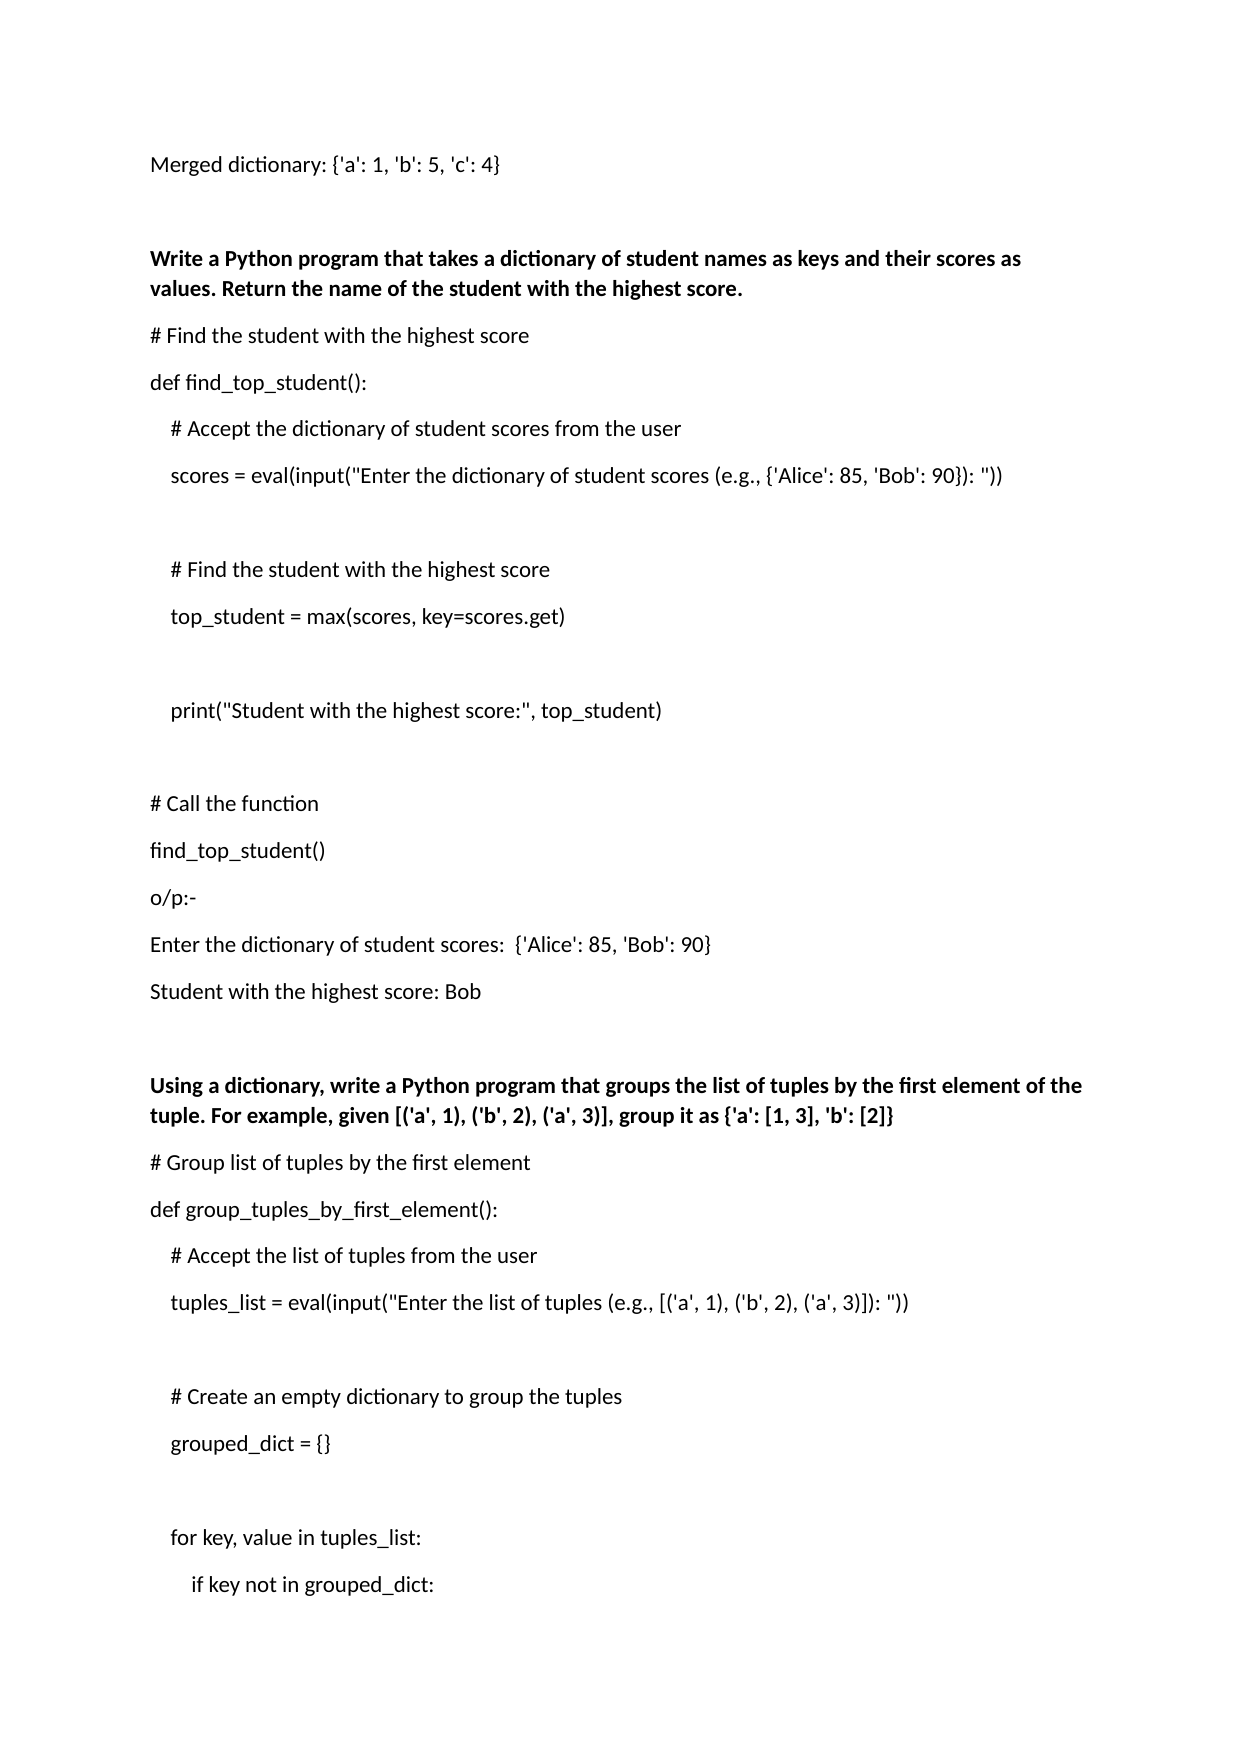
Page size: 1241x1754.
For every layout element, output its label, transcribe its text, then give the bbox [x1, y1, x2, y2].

text # Find the student with the highest score [150, 321, 1090, 349]
text Write a Python program that takes a dictionary of student names as keys and their scores as values. Return the name of the student with the highest score. [150, 244, 1090, 302]
text # Find the student with the highest score [150, 555, 1090, 583]
text Student with the highest score: Bob [150, 977, 1090, 1005]
text print("Student with the highest score:", top_student) [150, 696, 1090, 724]
text # Accept the list of tuples from the user [150, 1242, 1090, 1270]
text Using a dictionary, write a Python program that groups the list of tuples by the first element of the tuple. For example, given [('a', 1), ('b', 2), ('a', 3)], group it as {'a': [1, 3], 'b': [2]} [150, 1071, 1090, 1129]
text scores = eval(input("Enter the dictionary of student scores (e.g., {'Alice': 85, 'Bob': 90}): ")) [150, 461, 1090, 489]
text if key not in grouped_dict: [150, 1570, 1090, 1598]
text Merged dictionary: {'a': 1, 'b': 5, 'c': 4} [150, 150, 1090, 178]
text tuples_list = eval(input("Enter the list of tuples (e.g., [('a', 1), ('b', 2), ('a', 3)]): ")) [150, 1288, 1090, 1317]
text o/p:- [150, 883, 1090, 911]
text top_student = max(scores, key=scores.get) [150, 602, 1090, 630]
text for key, value in tuples_list: [150, 1523, 1090, 1551]
text find_top_student() [150, 836, 1090, 864]
text grouped_dict = {} [150, 1429, 1090, 1457]
text def group_tuples_by_first_element(): [150, 1195, 1090, 1223]
text # Call the function [150, 789, 1090, 818]
text # Accept the dictionary of student scores from the user [150, 414, 1090, 443]
text def find_top_student(): [150, 368, 1090, 396]
text # Group list of tuples by the first element [150, 1148, 1090, 1176]
text Enter the dictionary of student scores: {'Alice': 85, 'Bob': 90} [150, 930, 1090, 958]
text # Create an empty dictionary to group the tuples [150, 1382, 1090, 1410]
